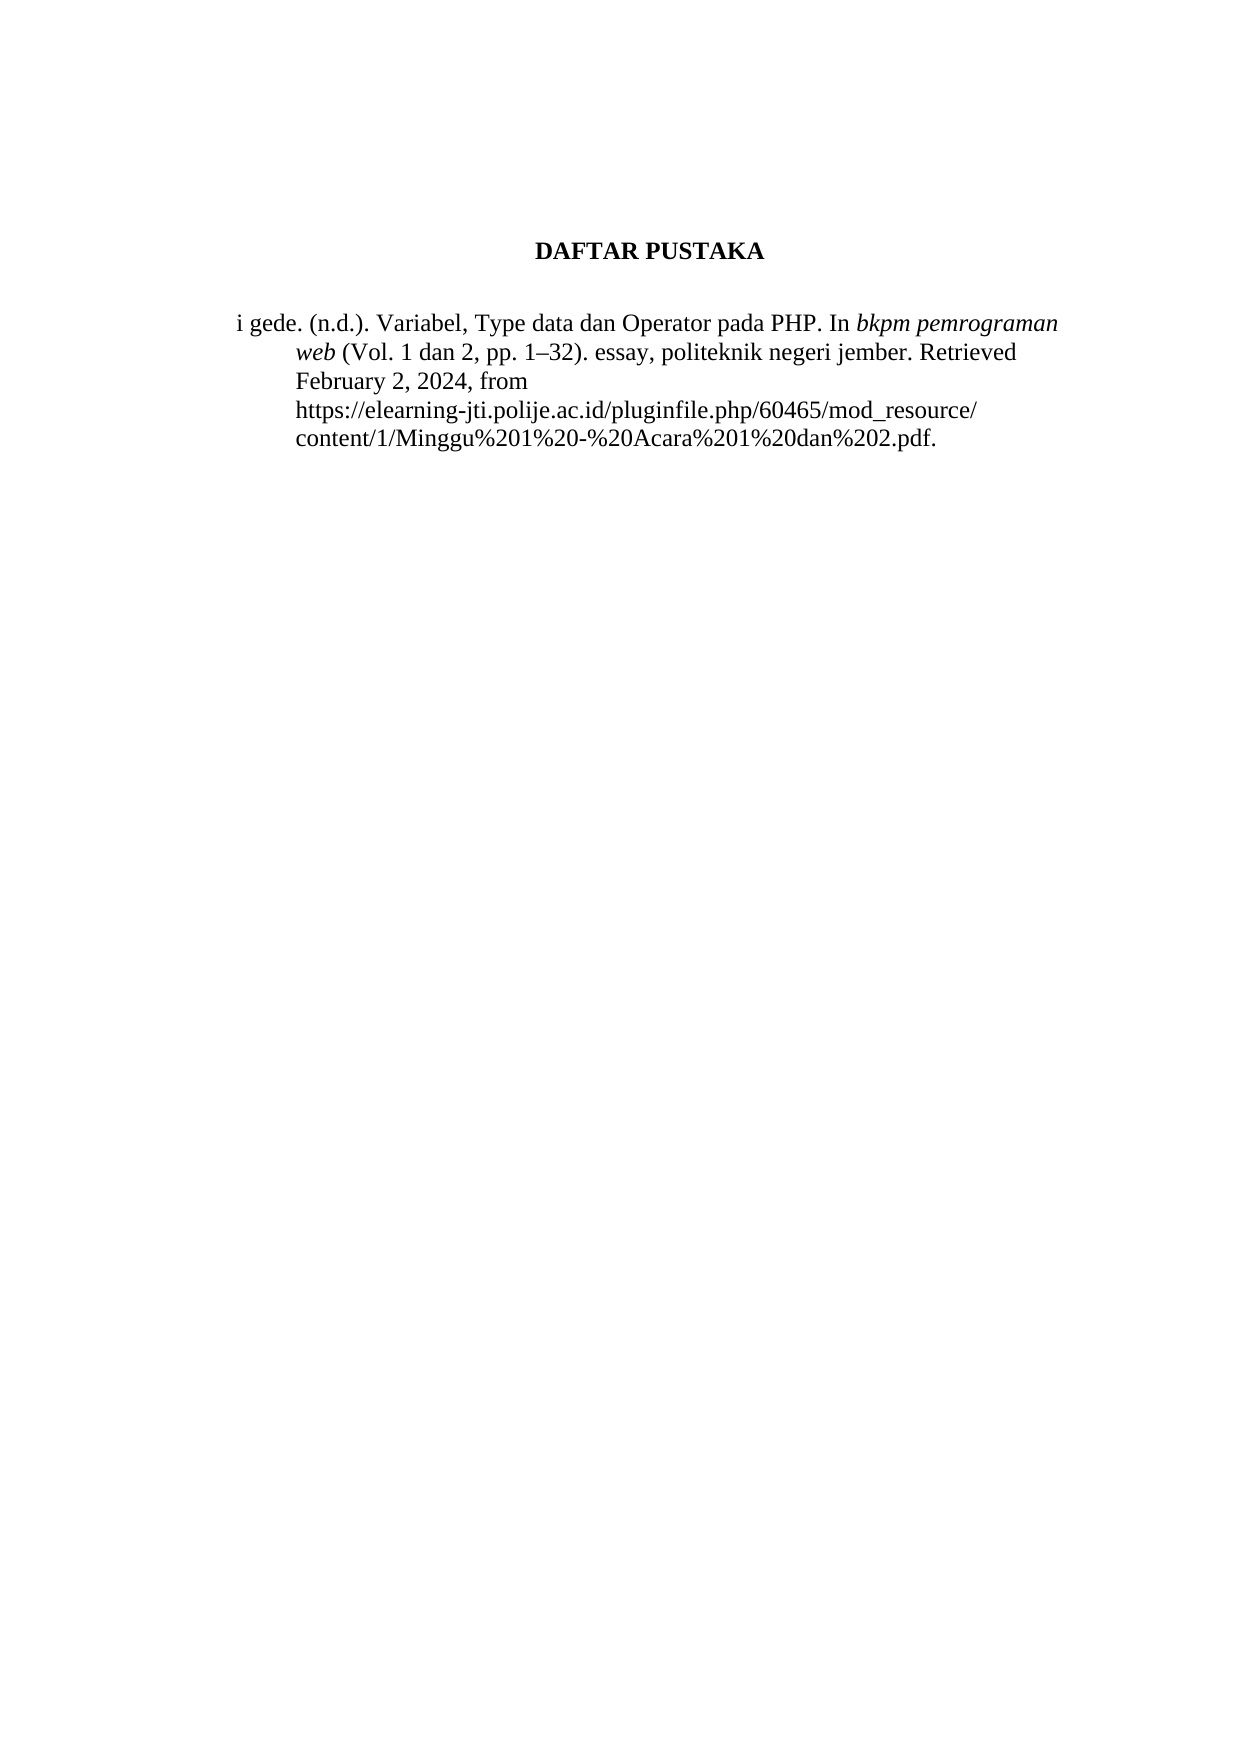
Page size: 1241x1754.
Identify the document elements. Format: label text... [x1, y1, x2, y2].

text DAFTAR PUSTAKA [236, 236, 1063, 265]
text i gede. (n.d.). Variabel, Type data dan Operator pada PHP. In bkpm pemrograman web (Vol. 1 dan 2, pp. 1–32). essay, politeknik negeri jember. Retrieved February 2, 2024, from https://elearning-jti.polije.ac.id/pluginfile.php/60465/mod_resource/content/1/Minggu%201%20-%20Acara%201%20dan%202.pdf. [236, 308, 1063, 452]
